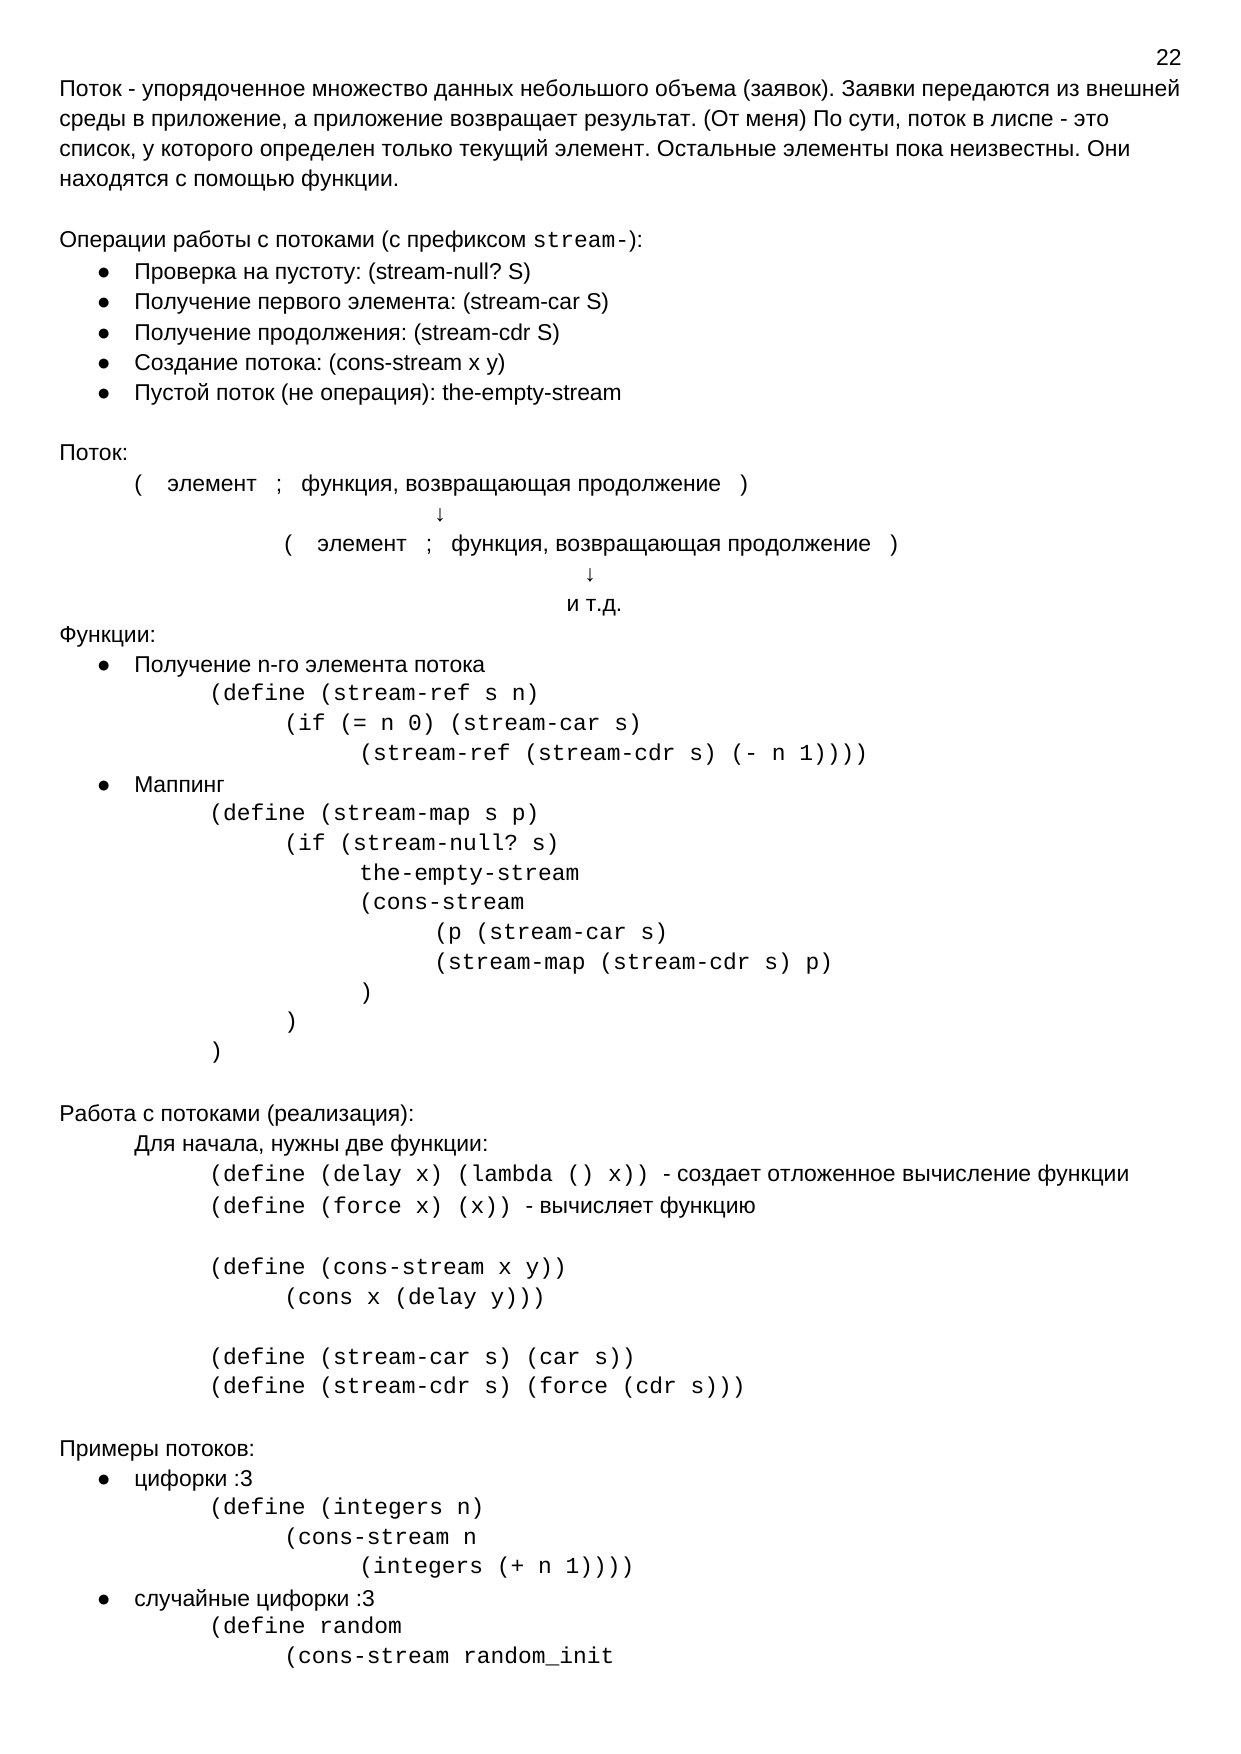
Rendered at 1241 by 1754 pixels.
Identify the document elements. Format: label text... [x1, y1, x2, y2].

text ↓ [59, 500, 1181, 526]
list случайные цифорки :3 [97, 1584, 1181, 1611]
text (define (cons-stream x y)) [59, 1255, 1181, 1281]
text Операции работы с потоками (с префиксом stream-): [59, 226, 1181, 254]
text (define (force x) (x)) - вычисляет функцию [59, 1192, 1181, 1221]
text ( элемент ; функция, возвращающая продолжение ) [59, 530, 1181, 556]
text (define (stream-cdr s) (force (cdr s))) [59, 1375, 1181, 1401]
text ) [284, 1010, 1181, 1036]
text (if (stream-null? s) [134, 831, 1181, 857]
text (define (stream-map s p) [134, 801, 1181, 827]
text (define random [59, 1615, 1181, 1641]
text Поток: [59, 439, 1181, 466]
list Пустой поток (не операция): the-empty-stream [97, 379, 1181, 405]
text ) [209, 1039, 1181, 1066]
text (define (stream-ref s n) [134, 681, 1181, 707]
text Функции: [59, 621, 1181, 647]
list Получение n-го элемента потока [97, 651, 1181, 677]
text (cons x (delay y))) [59, 1285, 1181, 1311]
list цифорки :3 [97, 1465, 1181, 1491]
text ) [284, 980, 1181, 1006]
text (define (delay x) (lambda () x)) - создает отложенное вычисление функции [59, 1160, 1181, 1188]
text (define (stream-car s) (car s)) [134, 1345, 1181, 1371]
text (cons-stream [134, 891, 1181, 917]
list Проверка на пустоту: (stream-null? S) [97, 258, 1181, 284]
text ( элемент ; функция, возвращающая продолжение ) [59, 469, 1181, 496]
text (p (stream-car s) [359, 920, 1181, 946]
text и т.д. [59, 590, 1181, 617]
text Работа с потоками (реализация): [59, 1099, 1181, 1126]
list Получение продолжения: (stream-cdr S) [97, 318, 1181, 345]
text (stream-map (stream-cdr s) p) [134, 950, 1181, 976]
list Получение первого элемента: (stream-car S) [97, 288, 1181, 315]
text (stream-ref (stream-cdr s) (- n 1)))) [134, 741, 1181, 767]
text ↓ [59, 560, 1181, 587]
list Создание потока: (cons-stream x y) [97, 349, 1181, 375]
text (integers (+ n 1)))) [59, 1555, 1181, 1581]
text Для начала, нужны две функции: [59, 1130, 1181, 1156]
list Маппинг [97, 771, 1181, 797]
text Примеры потоков: [59, 1435, 1181, 1461]
text (cons-stream random_init [59, 1644, 1181, 1671]
text the-empty-stream [134, 861, 1181, 887]
text (if (= n 0) (stream-car s) [134, 711, 1181, 737]
text (define (integers n) [59, 1495, 1181, 1521]
text Поток - упорядоченное множество данных небольшого объема (заявок). Заявки передаются из внешней среды в приложение, а приложение возвращает результат. (От меня) По сути, поток в лиспе - это список, у которого определен только текущий элемент. Остальные элементы пока неизвестны. Они находятся с помощью функции. [59, 74, 1181, 192]
text (cons-stream n [59, 1525, 1181, 1551]
